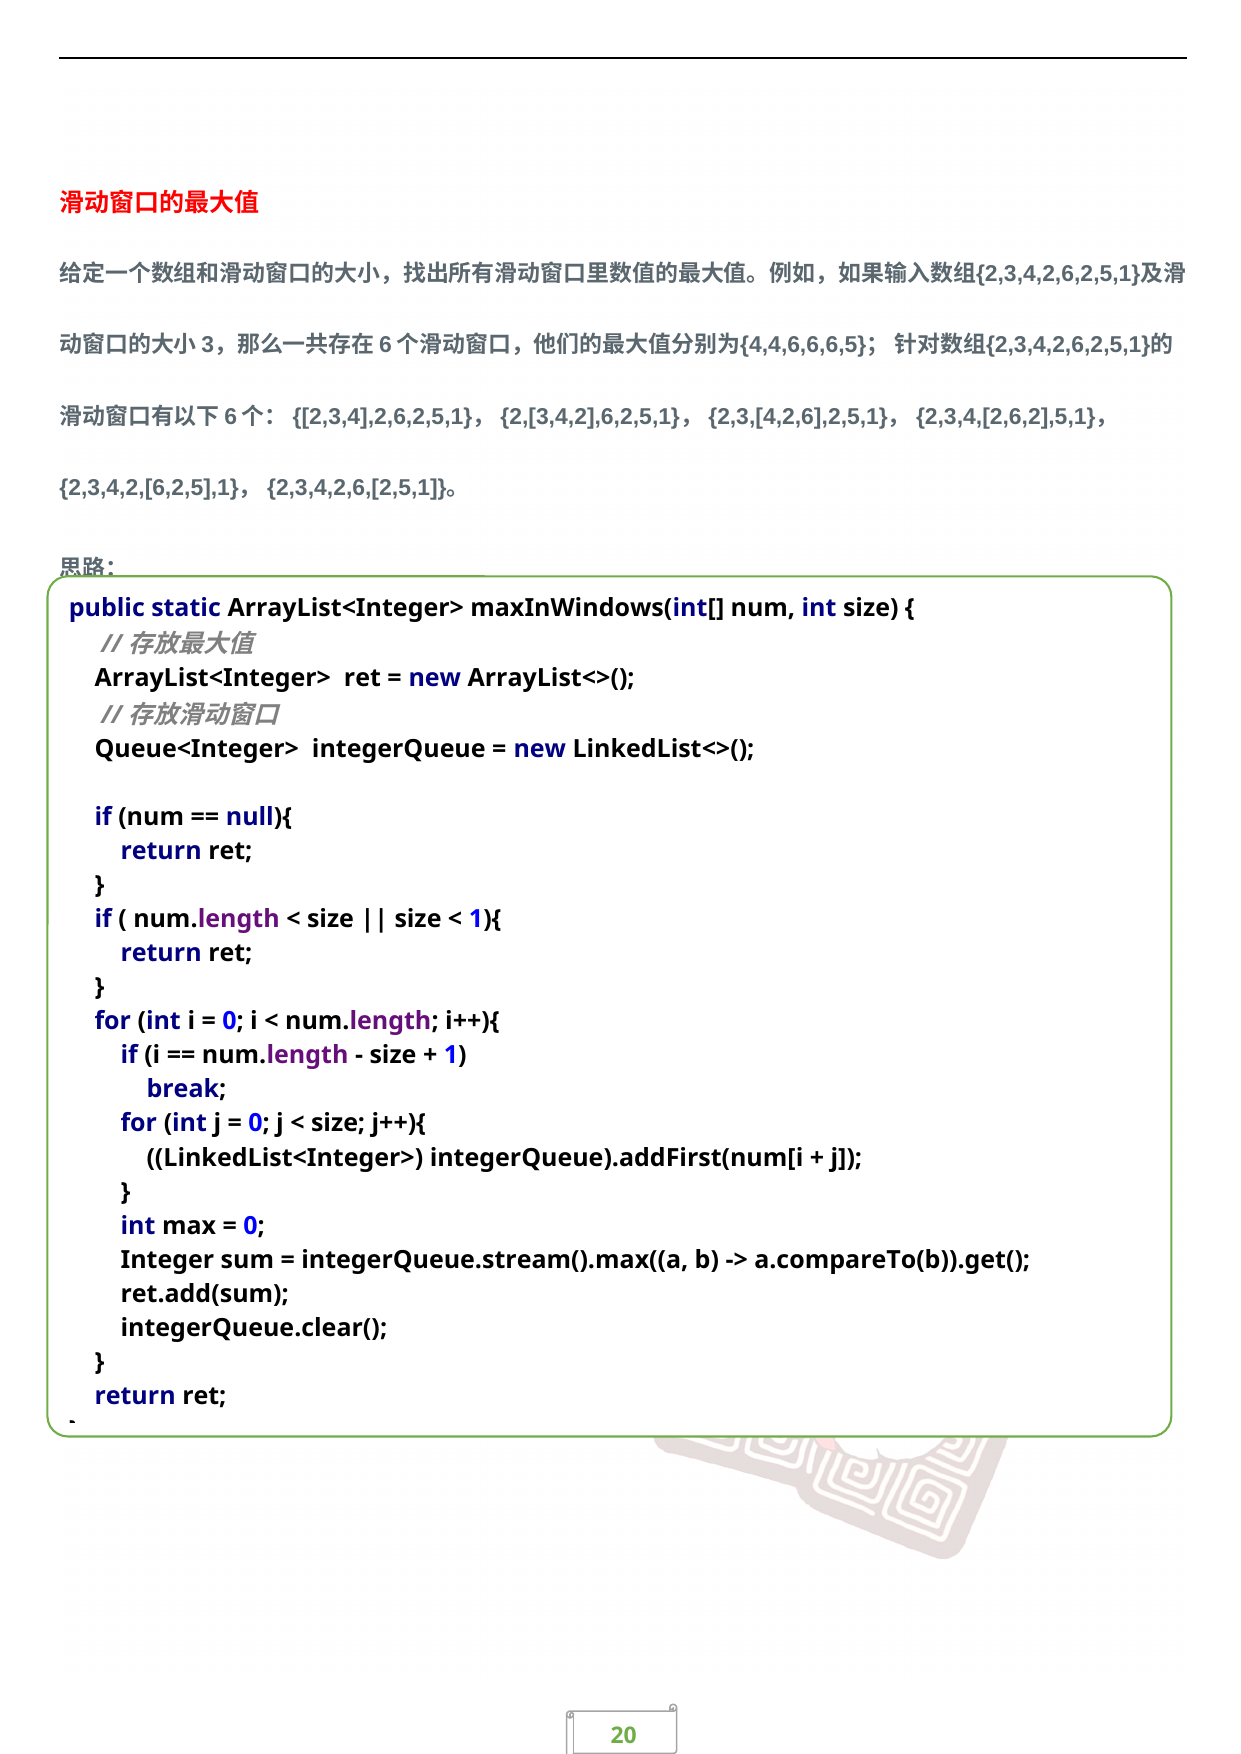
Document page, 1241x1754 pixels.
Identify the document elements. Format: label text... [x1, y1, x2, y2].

text 思路： [59, 534, 1187, 599]
text 滑动窗口的最大值 给定一个数组和滑动窗口的大小，找出所有滑动窗口里数值的最大值。例如，如果输入数组{2,3,4,2,6,2,5,1}及滑动窗口的大小3，那么一共存在6个滑动窗口，他们的最大值分别为{4,4,6,6,6,5}； 针对数组{2,3,4,2,6,2,5,1}的滑动窗口有以下6个： {[2,3,4],2,6,2,5,1}， {2,[3,4,2],6,2,5,1}， {2,3,[4,2,6],2,5,1}， {2,3,4,[2,6,2],5,1}， {2,3,4,2,[6,2,5],1}， {2,3,4,2,6,[2,5,1]}。 [59, 168, 1187, 518]
